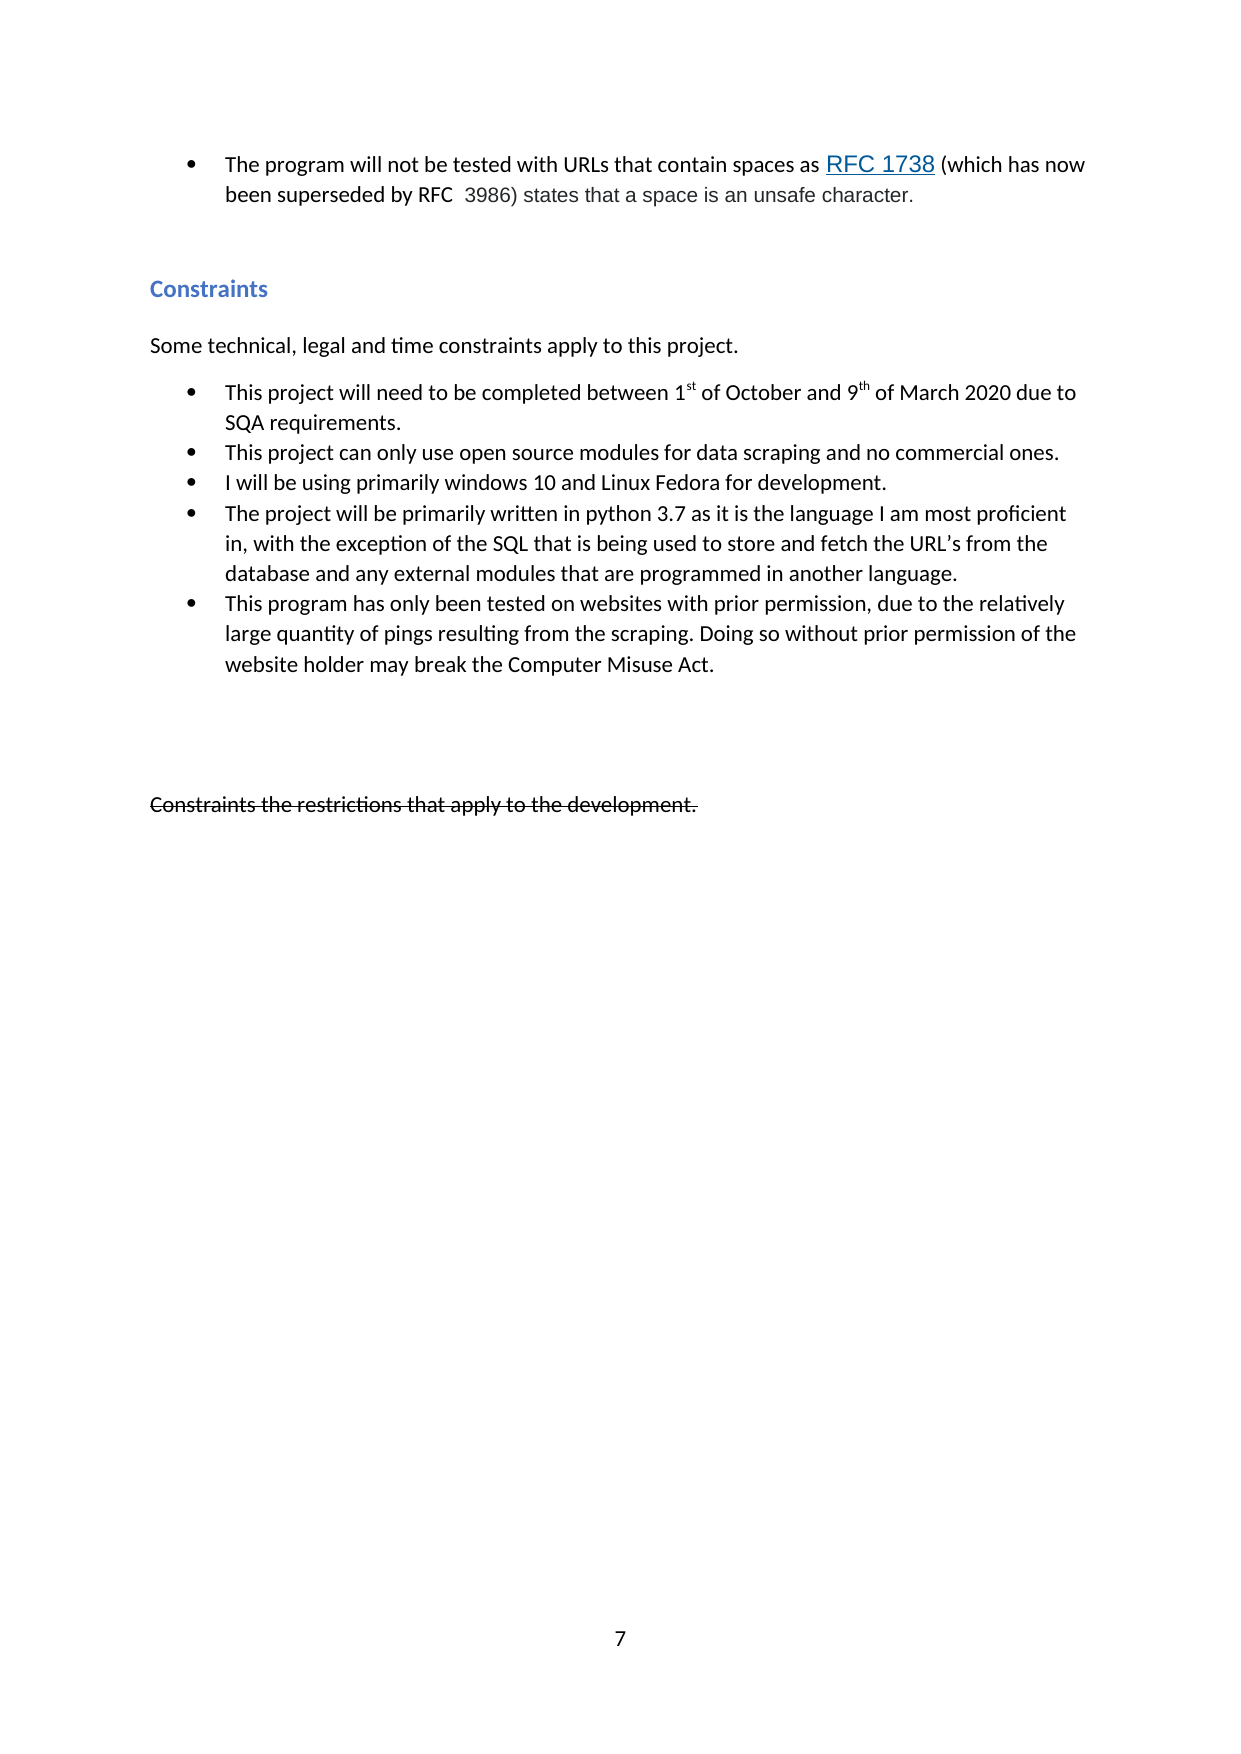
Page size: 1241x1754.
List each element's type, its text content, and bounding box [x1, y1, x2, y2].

list This program has only been tested on websites with prior permission, due to the relatively large quantity of pings resulting from the scraping. Doing so without prior permission of the website holder may break the Computer Misuse Act. [187, 589, 1090, 678]
text Some technical, legal and time constraints apply to this project. [150, 331, 1090, 359]
text Constraints the restrictions that apply to the development. [150, 790, 1090, 818]
list This project will need to be completed between 1st of October and 9th of March 2020 due to SQA requirements. [187, 378, 1090, 436]
list The program will not be tested with URLs that contain spaces as RFC 1738 (which has now been superseded by RFC 3986) states that a space is an unsafe character. [187, 150, 1090, 208]
list I will be using primarily windows 10 and Linux Fedora for development. [187, 468, 1090, 497]
list This project can only use open source modules for data scraping and no commercial ones. [187, 438, 1090, 466]
subtitle Constraints [150, 273, 1090, 304]
list The project will be primarily written in python 3.7 as it is the language I am most proficient in, with the exception of the SQL that is being used to store and fetch the URL’s from the database and any external modules that are programmed in another language. [187, 499, 1090, 587]
